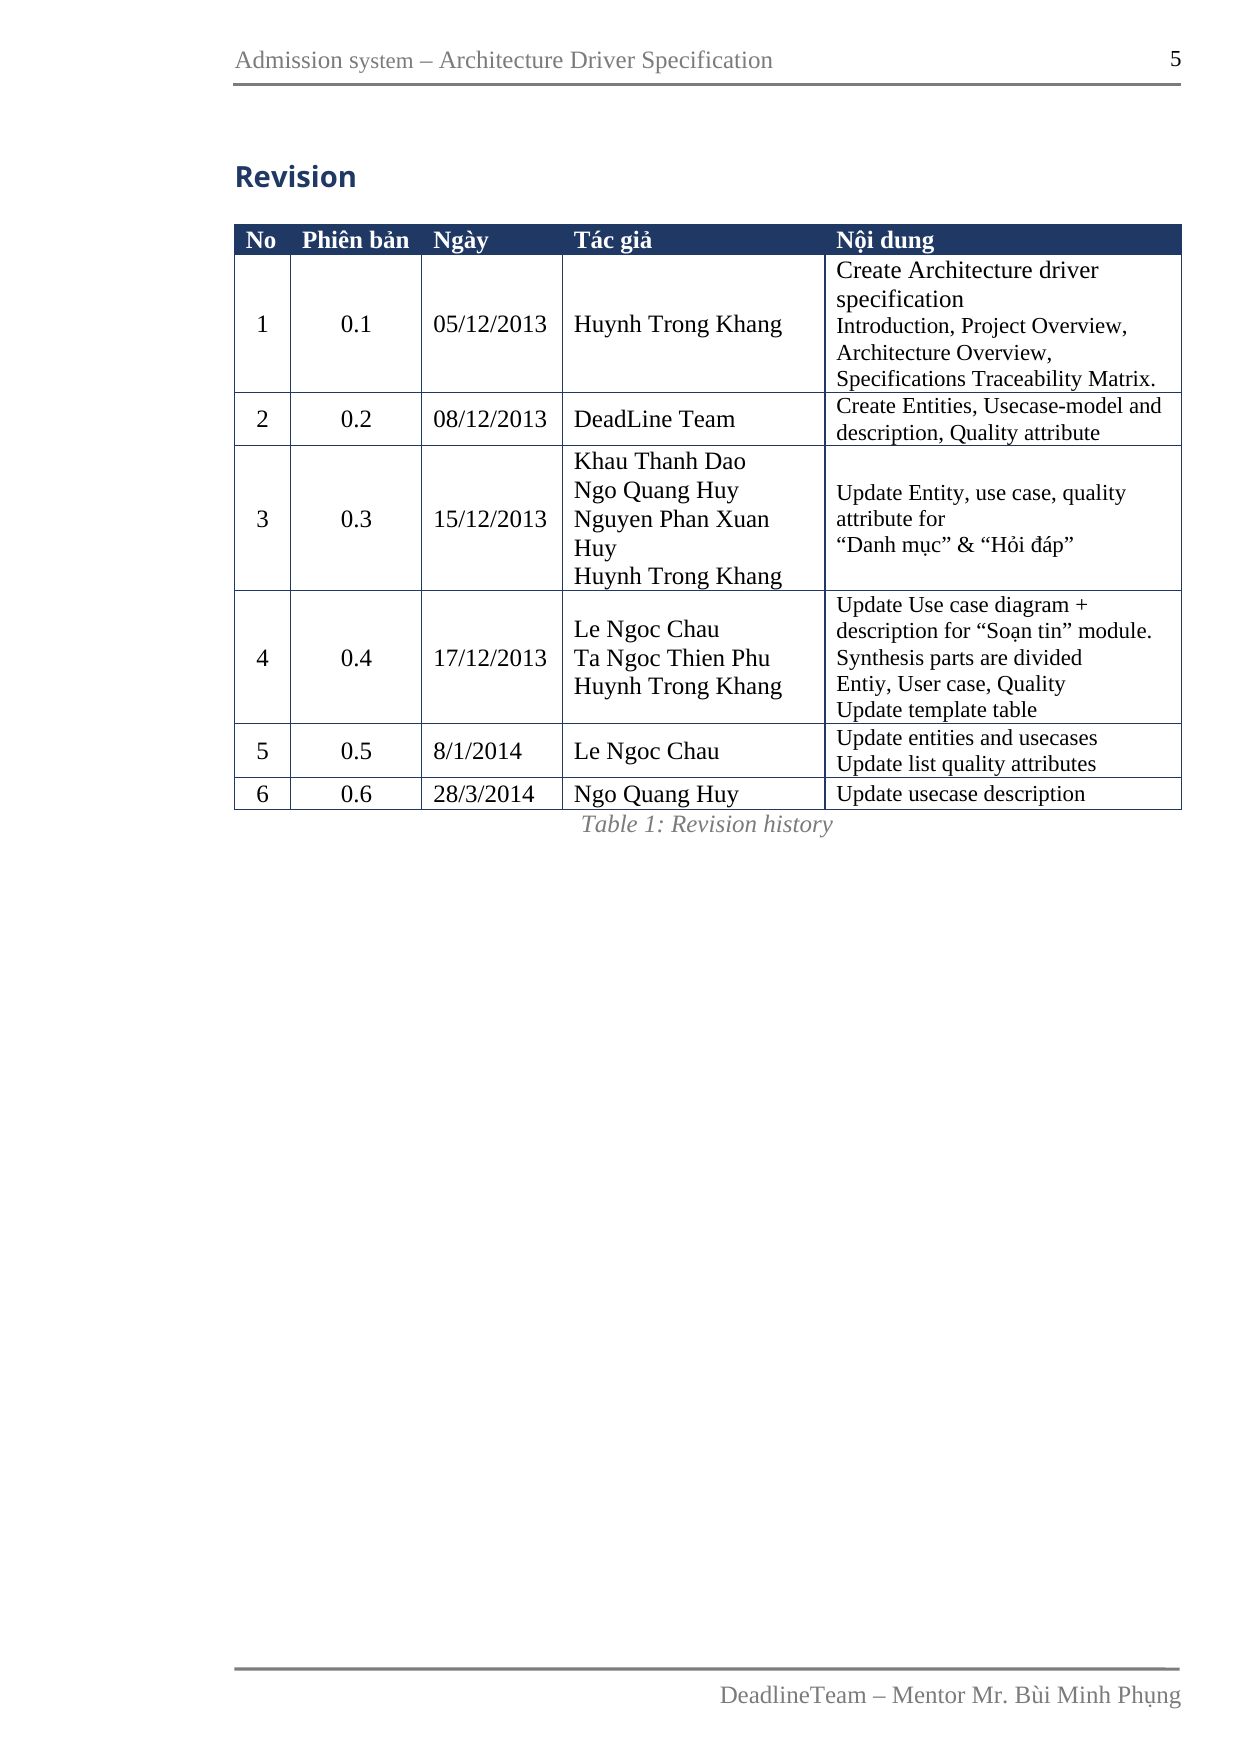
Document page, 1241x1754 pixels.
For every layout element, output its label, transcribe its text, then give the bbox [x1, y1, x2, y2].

table_cell 0.6 [291, 778, 421, 808]
table_cell 3 [235, 446, 290, 590]
table_cell 4 [235, 591, 290, 723]
table_cell Update Use case diagram + description for “Soạn tin” module. Synthesis parts are divided Entiy, User case, Quality Update template table [826, 591, 1181, 723]
table_header Phiên bản [291, 225, 421, 254]
table_cell Update entities and usecases Update list quality attributes [826, 724, 1181, 777]
table_cell 2 [235, 393, 290, 445]
table_cell 05/12/2013 [422, 255, 562, 392]
table_cell 1 [235, 255, 290, 392]
table_cell Create Entities, Usecase-model and description, Quality attribute [826, 393, 1181, 445]
table_cell 8/1/2014 [422, 724, 562, 777]
table_cell Update Entity, use case, quality attribute for “Danh mục” & “Hỏi đáp” [826, 446, 1181, 590]
table_cell Update usecase description [826, 778, 1181, 808]
table_cell 17/12/2013 [422, 591, 562, 723]
table_cell 0.5 [291, 724, 421, 777]
table_header Tác giả [563, 225, 824, 254]
table_cell 5 [235, 724, 290, 777]
table_header Nội dung [826, 225, 1181, 254]
table_cell Huynh Trong Khang [563, 255, 824, 392]
table_cell Khau Thanh Dao Ngo Quang Huy Nguyen Phan Xuan Huy Huynh Trong Khang [563, 446, 824, 590]
text Table 1: Revision history [234, 810, 1181, 838]
table_cell 15/12/2013 [422, 446, 562, 590]
table_cell Le Ngoc Chau [563, 724, 824, 777]
subtitle Revision [234, 156, 1181, 196]
table_header Ngày [422, 225, 562, 254]
table_cell Le Ngoc Chau Ta Ngoc Thien Phu Huynh Trong Khang [563, 591, 824, 723]
table_cell 6 [235, 778, 290, 808]
table_header No [235, 225, 290, 254]
table_cell Create Architecture driver specification Introduction, Project Overview, Architecture Overview, Specifications Traceability Matrix. [826, 255, 1181, 392]
table_cell Ngo Quang Huy [563, 778, 824, 808]
table_cell DeadLine Team [563, 393, 824, 445]
table_cell 0.2 [291, 393, 421, 445]
table_cell 28/3/2014 [422, 778, 562, 808]
table_cell 0.4 [291, 591, 421, 723]
table_cell 0.1 [291, 255, 421, 392]
table_cell 0.3 [291, 446, 421, 590]
table_cell 08/12/2013 [422, 393, 562, 445]
